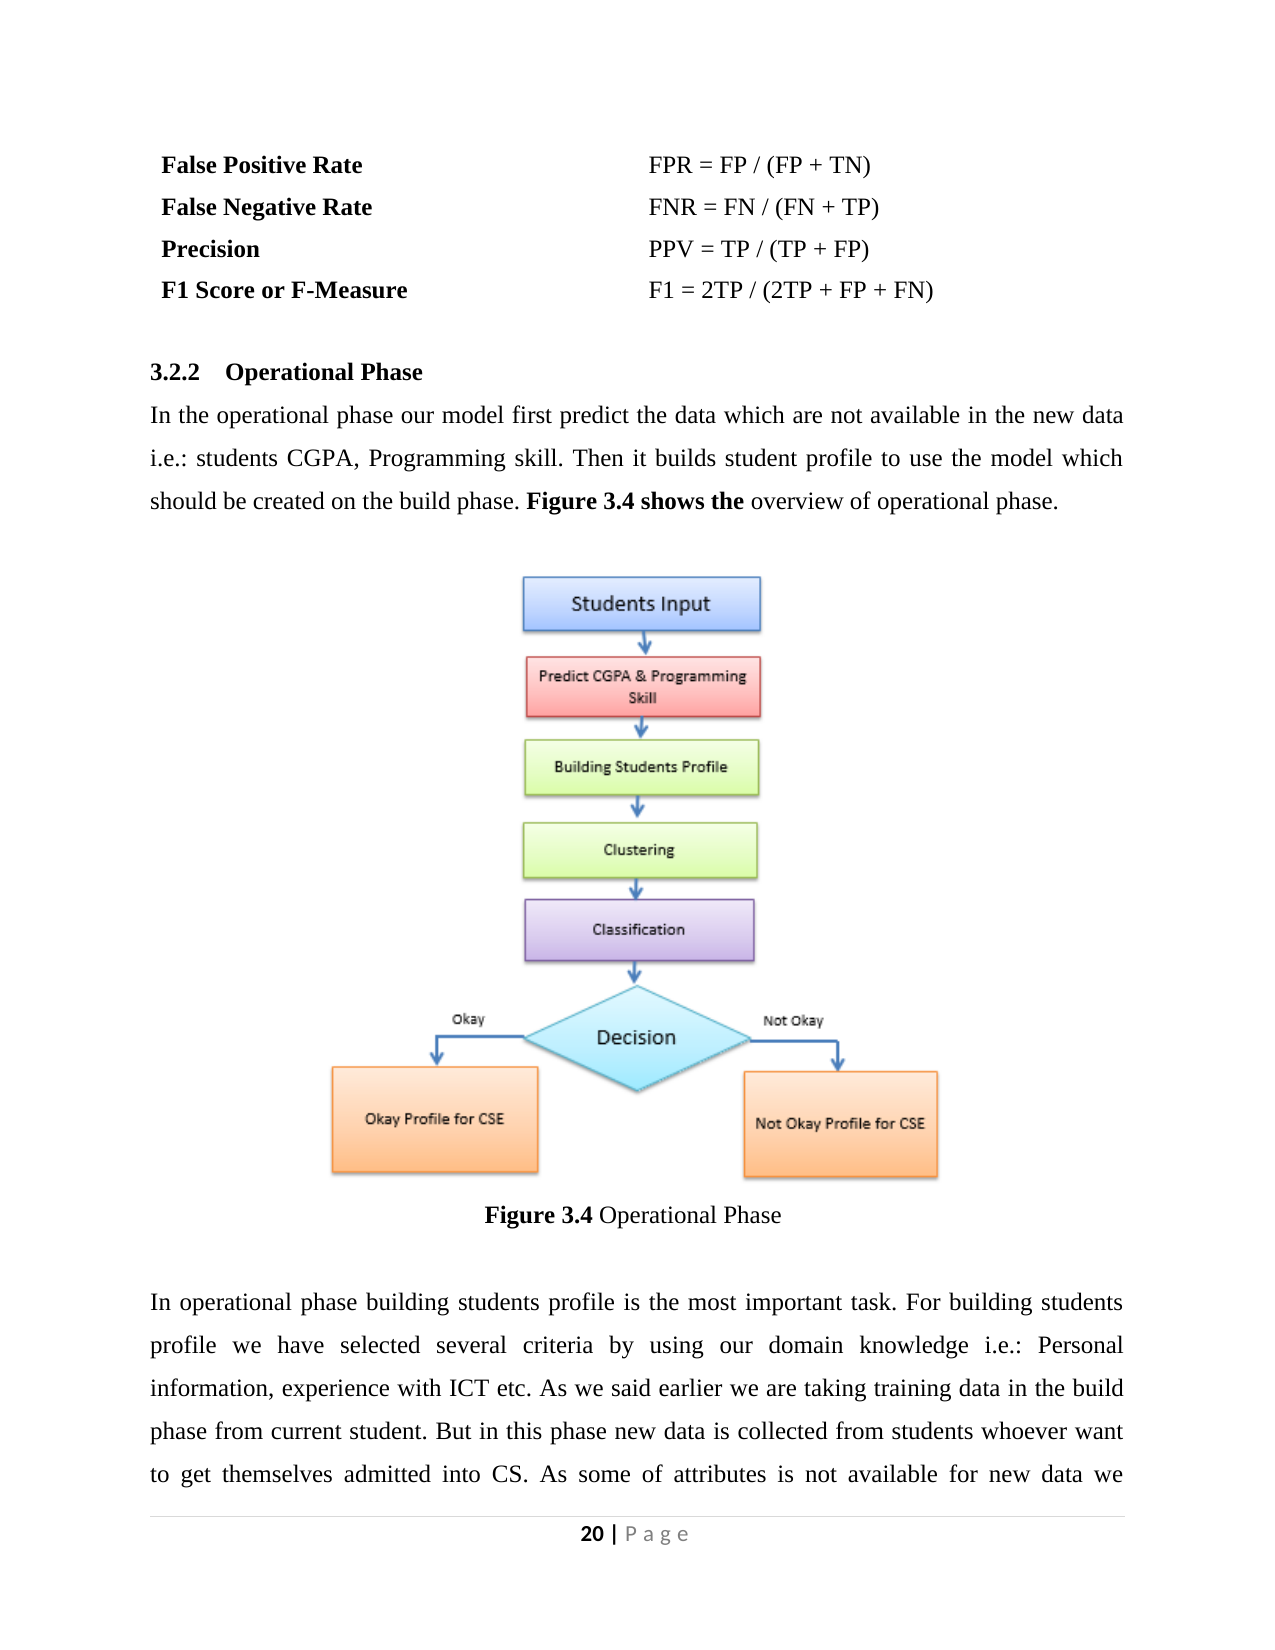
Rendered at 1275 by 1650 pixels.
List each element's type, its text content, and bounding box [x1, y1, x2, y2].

table_cell False Negative Rate [150, 192, 637, 234]
table_cell PPV = TP / (TP + FP) [637, 234, 1124, 276]
picture [271, 572, 1004, 1187]
table_cell F1 = 2TP / (2TP + FP + FN) [637, 276, 1124, 317]
list In the operational phase our model first predict the data which are not available in the new data i.e.: students CGPA, Programming skill. Then it builds student profile to use the model which should be created on the build phase. Figure 3.4 shows the overview of operational phase. [150, 400, 1125, 515]
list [150, 1287, 1125, 1488]
table_cell FPR = FP / (FP + TN) [637, 150, 1124, 192]
table_cell FNR = FN / (FN + TP) [637, 192, 1124, 234]
table_cell False Positive Rate [150, 150, 637, 192]
list Figure 3.4 Operational Phase [150, 1201, 1125, 1229]
subtitle Operational Phase [150, 357, 1125, 386]
table_cell Precision [150, 234, 637, 276]
table_cell F1 Score or F-Measure [150, 276, 637, 317]
